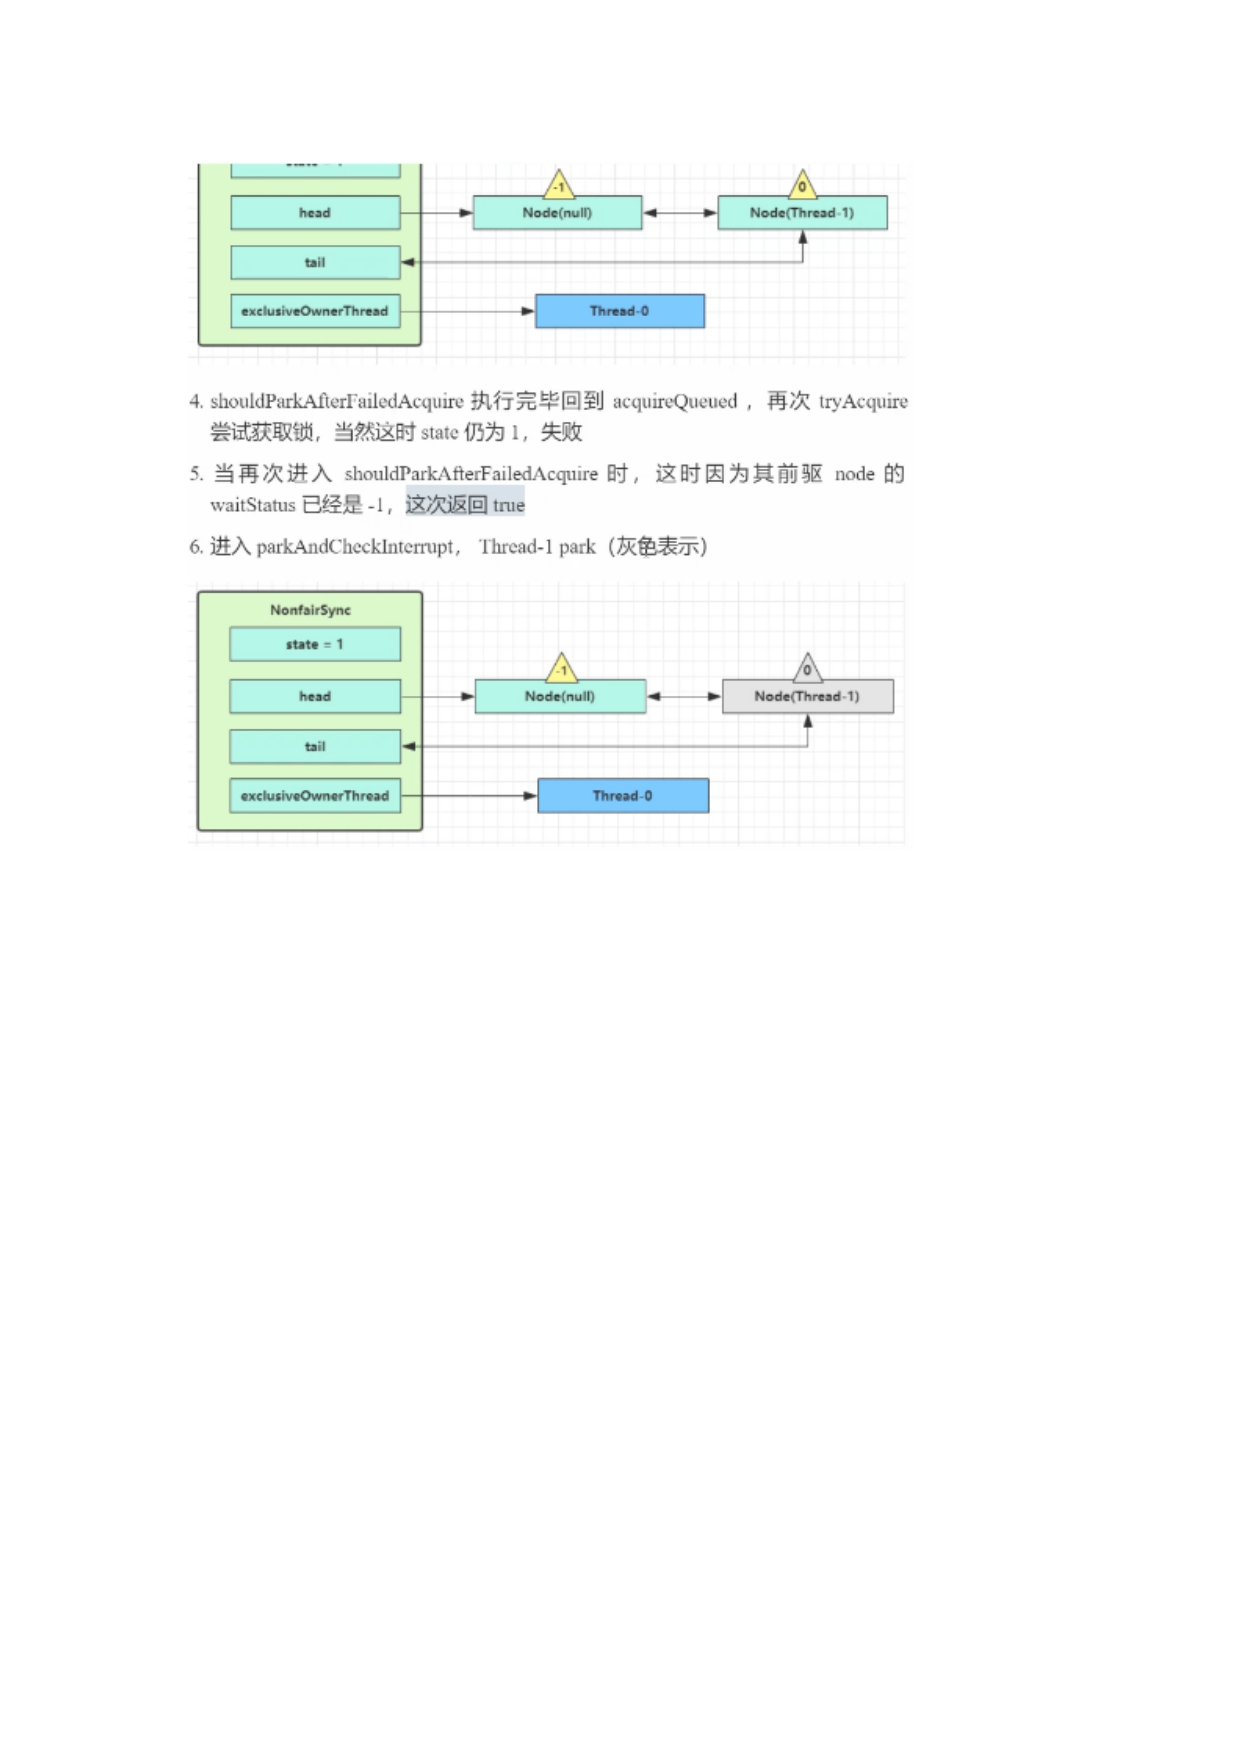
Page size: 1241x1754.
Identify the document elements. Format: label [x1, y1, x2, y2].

picture [187, 162, 914, 850]
